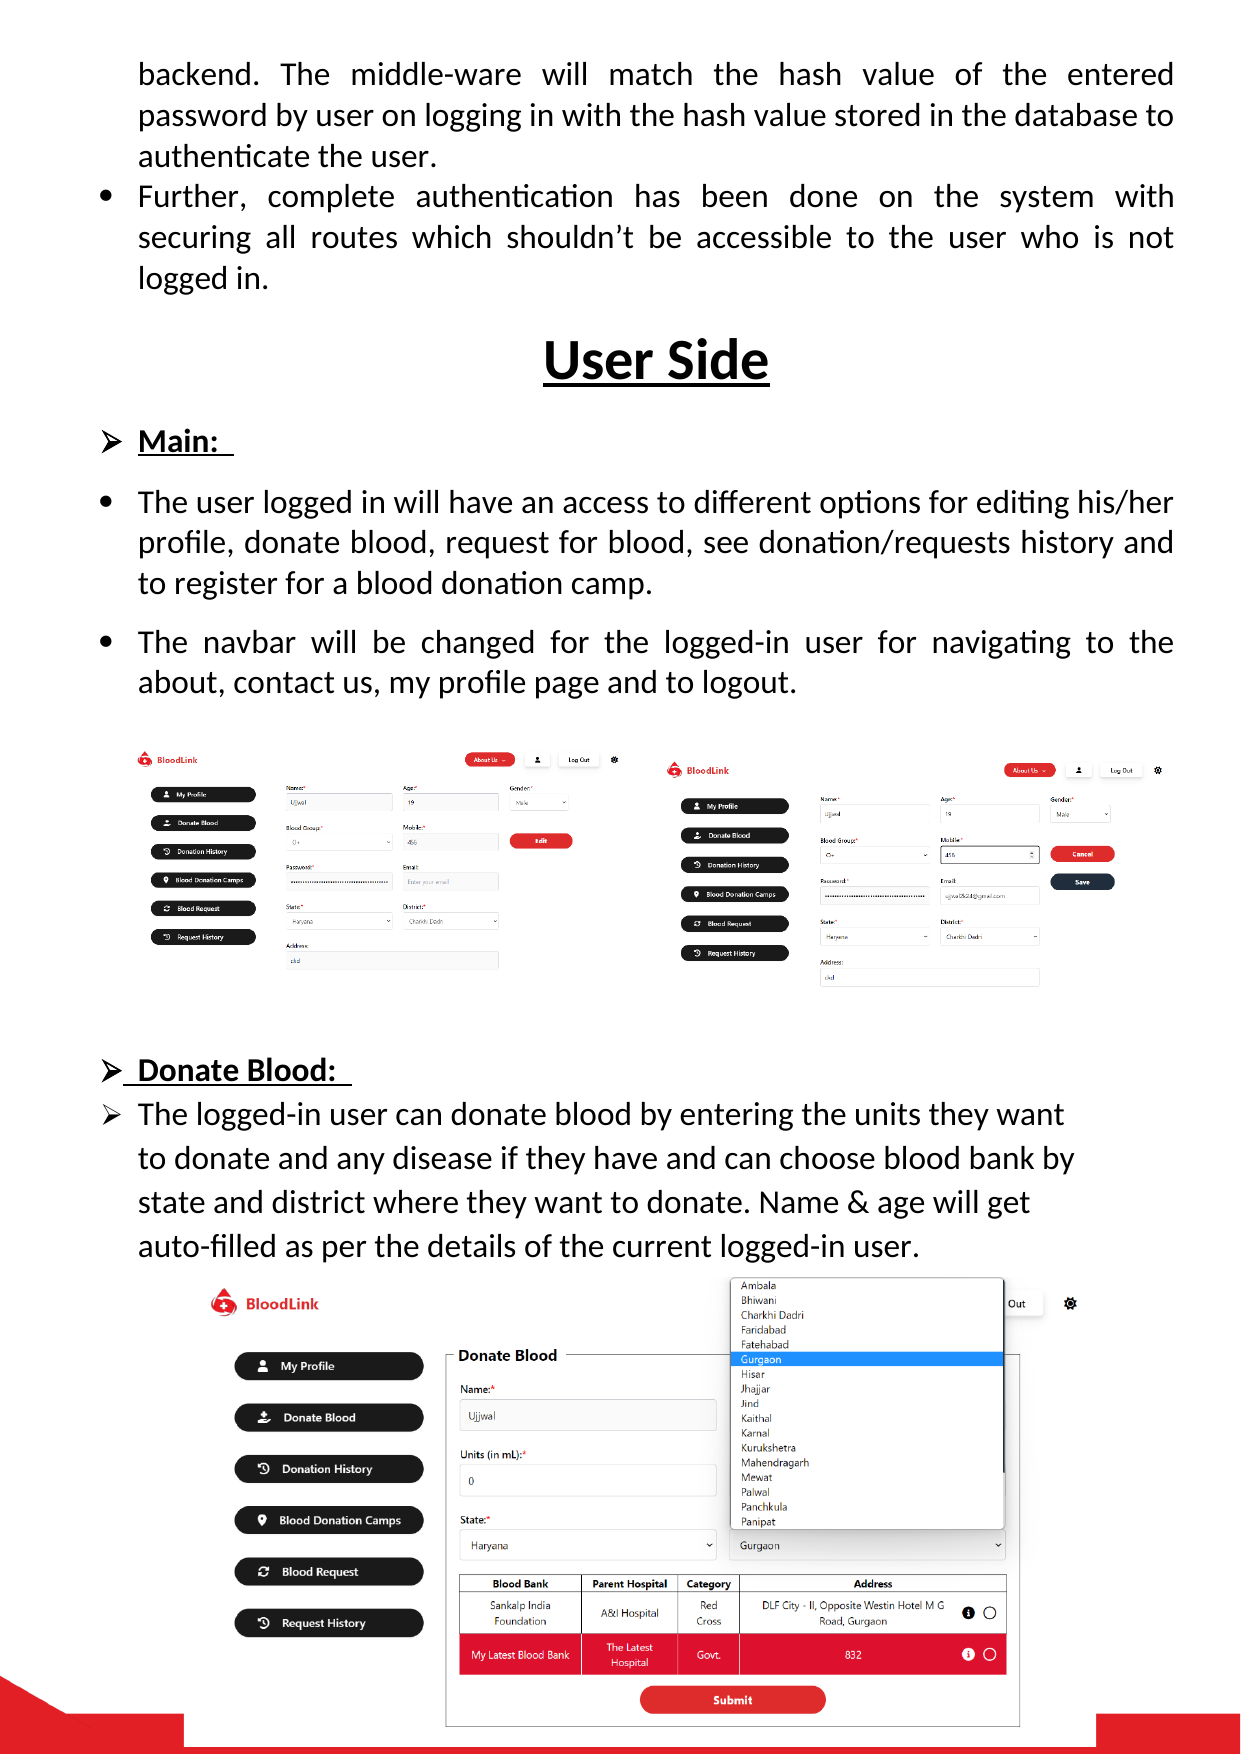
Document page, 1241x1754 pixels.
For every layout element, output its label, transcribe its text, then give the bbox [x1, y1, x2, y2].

picture [183, 1277, 1097, 1747]
list User Side [138, 323, 1176, 394]
list Further, complete authentication has been done on the system with securing all routes which shouldn’t be accessible to the user who is not logged in. [100, 175, 1176, 297]
picture [0, 1618, 94, 1754]
picture [122, 745, 629, 1030]
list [100, 53, 1176, 175]
list The navbar will be changed for the logged-in user for navigating to the about, contact us, my profile page and to logout. [100, 621, 1176, 702]
picture [651, 755, 1173, 1049]
list The user logged in will have an access to different options for editing his/her profile, donate blood, request for blood, see donation/requests history and to register for a blood donation camp. [100, 481, 1176, 603]
list The logged-in user can donate blood by entering the units they want to donate and any disease if they have and can choose blood bank by state and district where they want to donate. Name & age will get auto-filled as per the details of the current logged-in user. [100, 1093, 1089, 1266]
list Main: [100, 419, 1176, 460]
